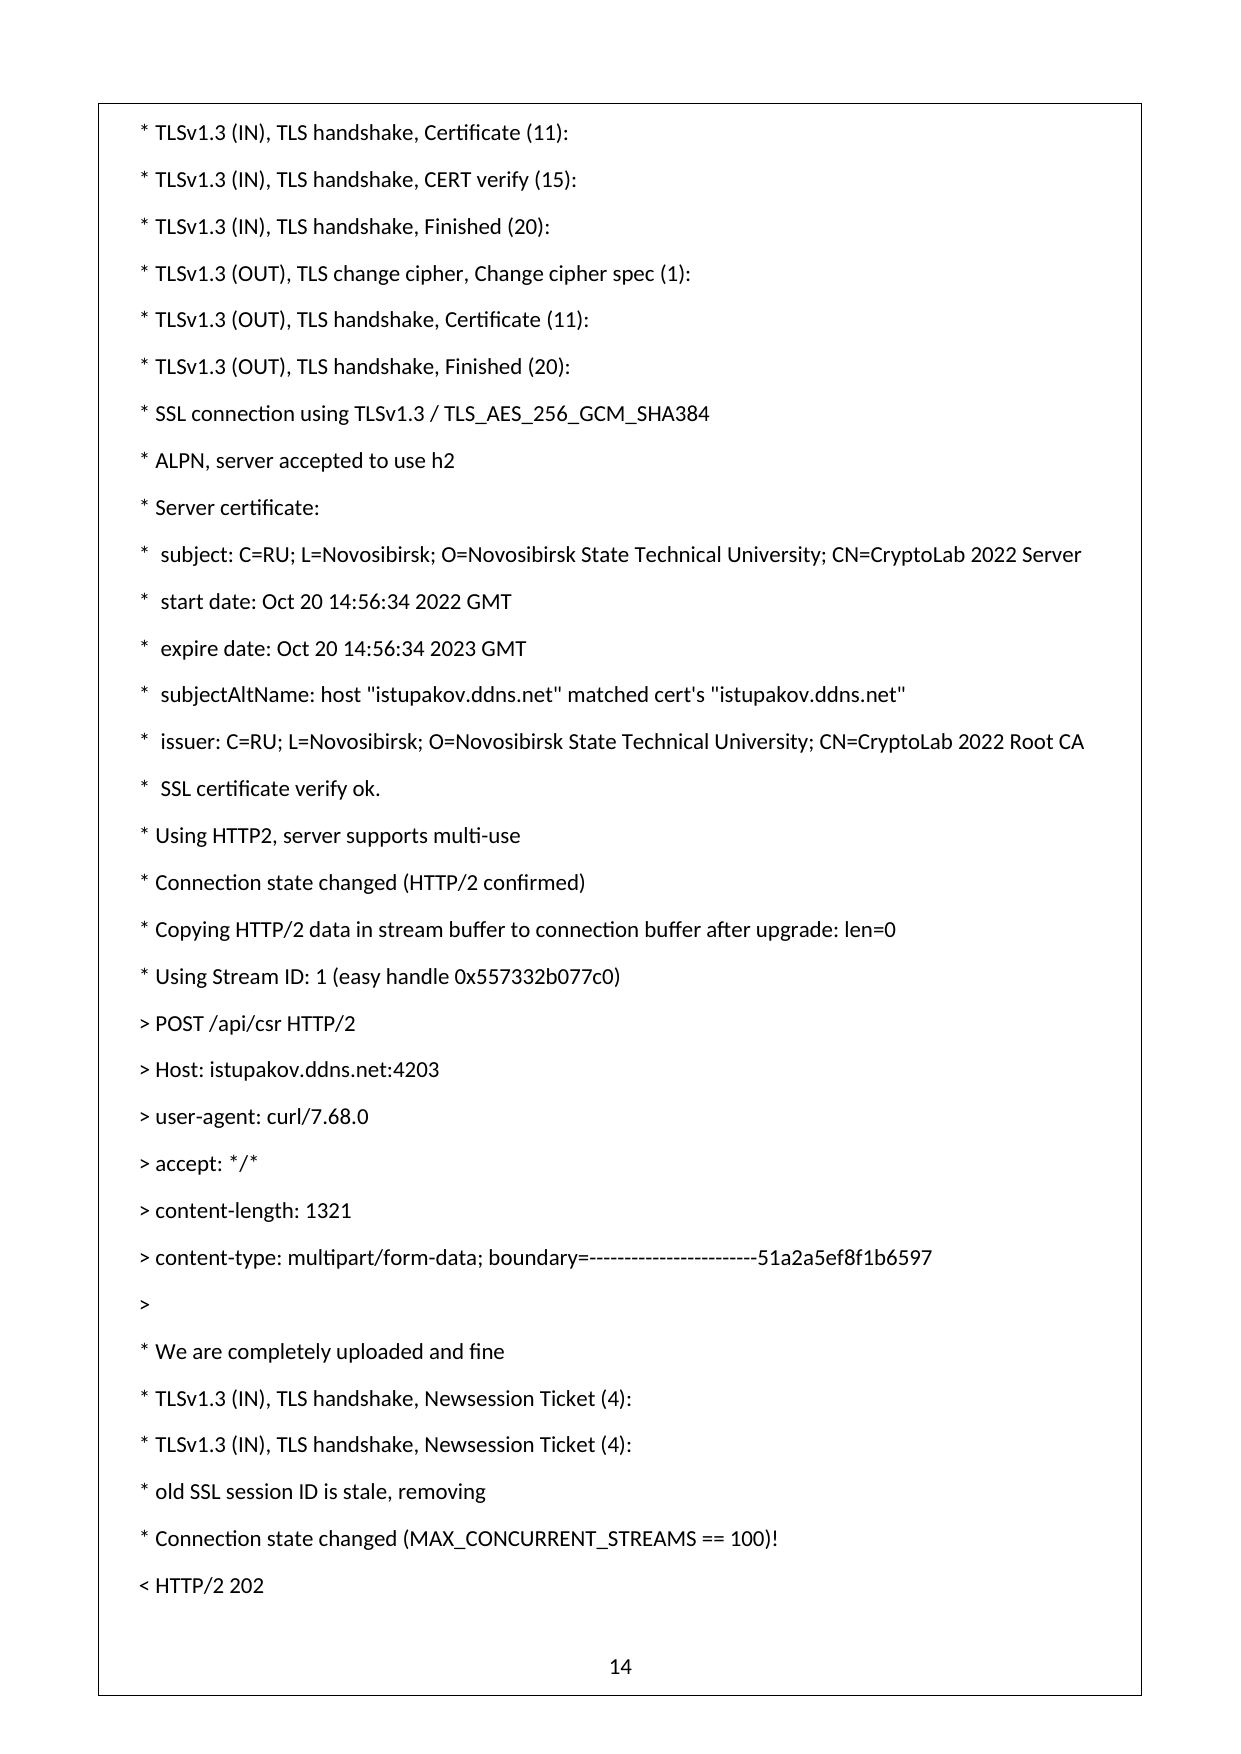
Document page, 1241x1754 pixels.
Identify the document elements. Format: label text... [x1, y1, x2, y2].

text * TLSv1.3 (IN), TLS handshake, CERT verify (15): [118, 165, 1122, 193]
text * TLSv1.3 (IN), TLS handshake, Certificate (11): [118, 118, 1122, 146]
text * Connection state changed (MAX_CONCURRENT_STREAMS == 100)! [118, 1524, 1122, 1552]
text * old SSL session ID is stale, removing [118, 1477, 1122, 1506]
text * Server certificate: [118, 493, 1122, 521]
text * start date: Oct 20 14:56:34 2022 GMT [118, 587, 1122, 615]
text * Using HTTP2, server supports multi-use [118, 821, 1122, 849]
text * We are completely uploaded and fine [118, 1337, 1122, 1365]
text > [118, 1290, 1122, 1318]
text > accept: */* [118, 1149, 1122, 1177]
text * Copying HTTP/2 data in stream buffer to connection buffer after upgrade: len=0 [118, 915, 1122, 943]
text < HTTP/2 202 [118, 1571, 1122, 1599]
text * ALPN, server accepted to use h2 [118, 446, 1122, 474]
text * Using Stream ID: 1 (easy handle 0x557332b077c0) [118, 962, 1122, 990]
text * subjectAltName: host "istupakov.ddns.net" matched cert's "istupakov.ddns.net" [118, 681, 1122, 709]
text * subject: C=RU; L=Novosibirsk; O=Novosibirsk State Technical University; CN=CryptoLab 2022 Server [118, 540, 1122, 568]
text * TLSv1.3 (IN), TLS handshake, Newsession Ticket (4): [118, 1384, 1122, 1412]
text > Host: istupakov.ddns.net:4203 [118, 1056, 1122, 1084]
text * SSL certificate verify ok. [118, 774, 1122, 802]
text * SSL connection using TLSv1.3 / TLS_AES_256_GCM_SHA384 [118, 399, 1122, 427]
text > content-type: multipart/form-data; boundary=------------------------51a2a5ef8f1b6597 [118, 1243, 1122, 1271]
text * issuer: C=RU; L=Novosibirsk; O=Novosibirsk State Technical University; CN=CryptoLab 2022 Root CA [118, 727, 1122, 756]
text * Connection state changed (HTTP/2 confirmed) [118, 868, 1122, 896]
text > content-length: 1321 [118, 1196, 1122, 1224]
text > POST /api/csr HTTP/2 [118, 1009, 1122, 1037]
text * expire date: Oct 20 14:56:34 2023 GMT [118, 634, 1122, 662]
text * TLSv1.3 (OUT), TLS handshake, Finished (20): [118, 352, 1122, 381]
text * TLSv1.3 (OUT), TLS handshake, Certificate (11): [118, 306, 1122, 334]
text * TLSv1.3 (OUT), TLS change cipher, Change cipher spec (1): [118, 259, 1122, 287]
text > user-agent: curl/7.68.0 [118, 1102, 1122, 1131]
text * TLSv1.3 (IN), TLS handshake, Finished (20): [118, 212, 1122, 240]
text * TLSv1.3 (IN), TLS handshake, Newsession Ticket (4): [118, 1431, 1122, 1459]
